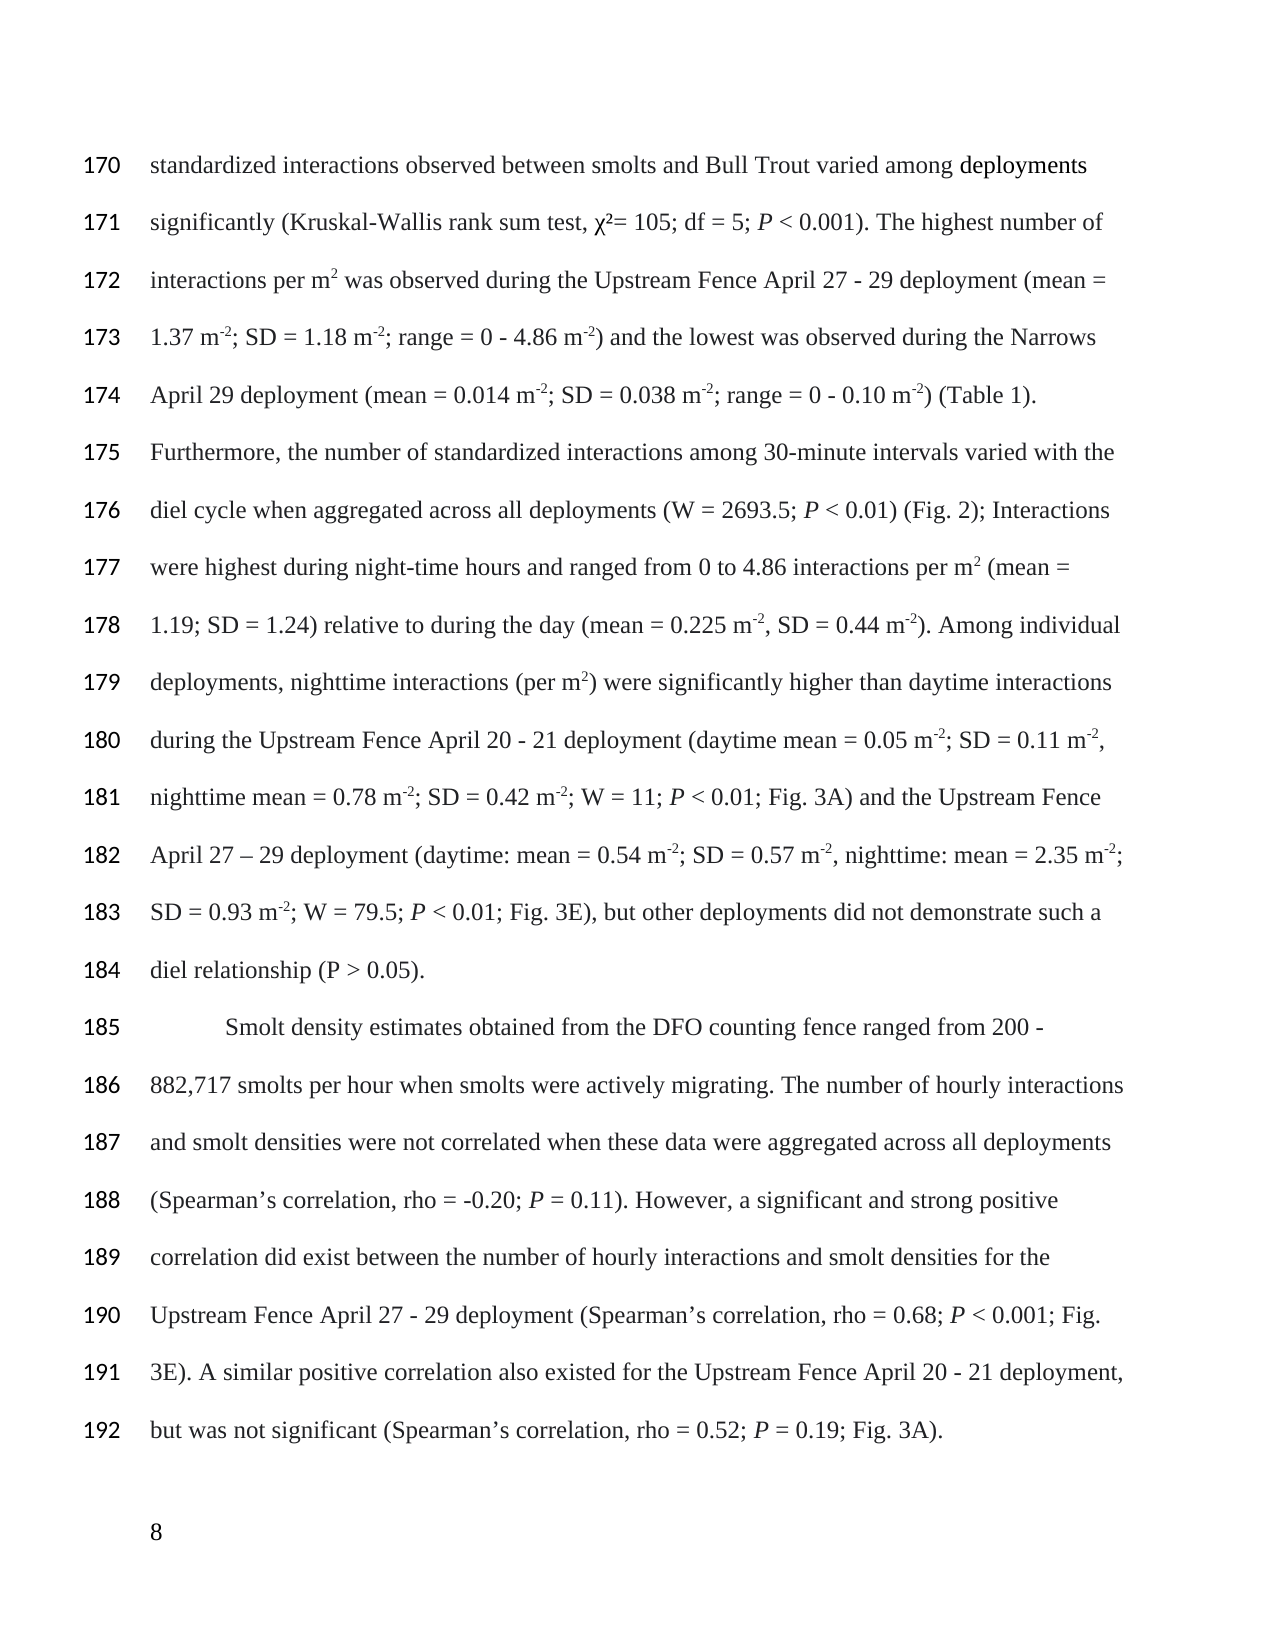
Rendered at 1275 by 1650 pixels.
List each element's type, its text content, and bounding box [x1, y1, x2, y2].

text Smolt density estimates obtained from the DFO counting fence ranged from 200 - 882,717 smolts per hour when smolts were actively migrating. The number of hourly interactions and smolt densities were not correlated when these data were aggregated across all deployments (Spearman’s correlation, rho = -0.20; P = 0.11). However, a significant and strong positive correlation did exist between the number of hourly interactions and smolt densities for the Upstream Fence April 27 - 29 deployment (Spearman’s correlation, rho = 0.68; P < 0.001; Fig. 3E). A similar positive correlation also existed for the Upstream Fence April 20 - 21 deployment, but was not significant (Spearman’s correlation, rho = 0.52; P = 0.19; Fig. 3A). [150, 1012, 1125, 1444]
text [150, 150, 1125, 984]
